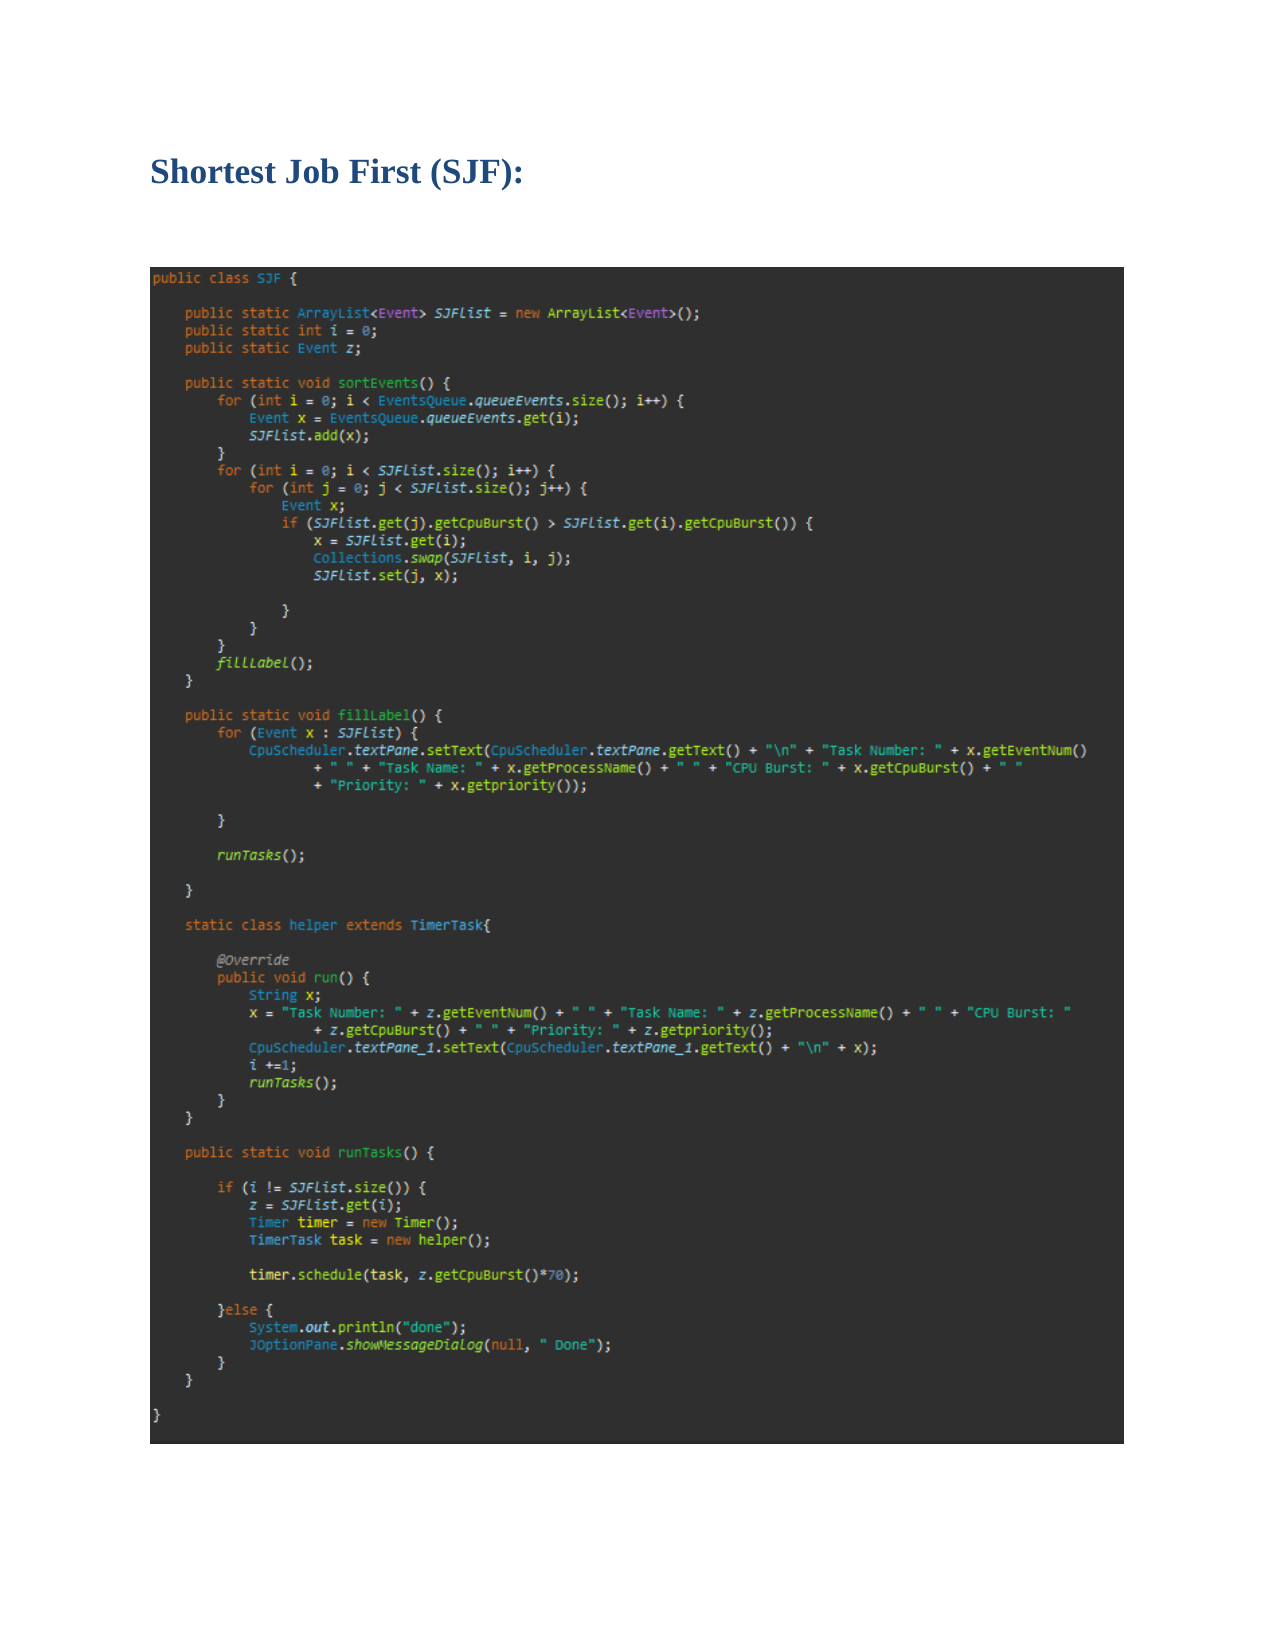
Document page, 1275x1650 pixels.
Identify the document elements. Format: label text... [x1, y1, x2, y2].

text Shortest Job First (SJF): [150, 150, 1125, 191]
picture [150, 267, 1124, 1444]
